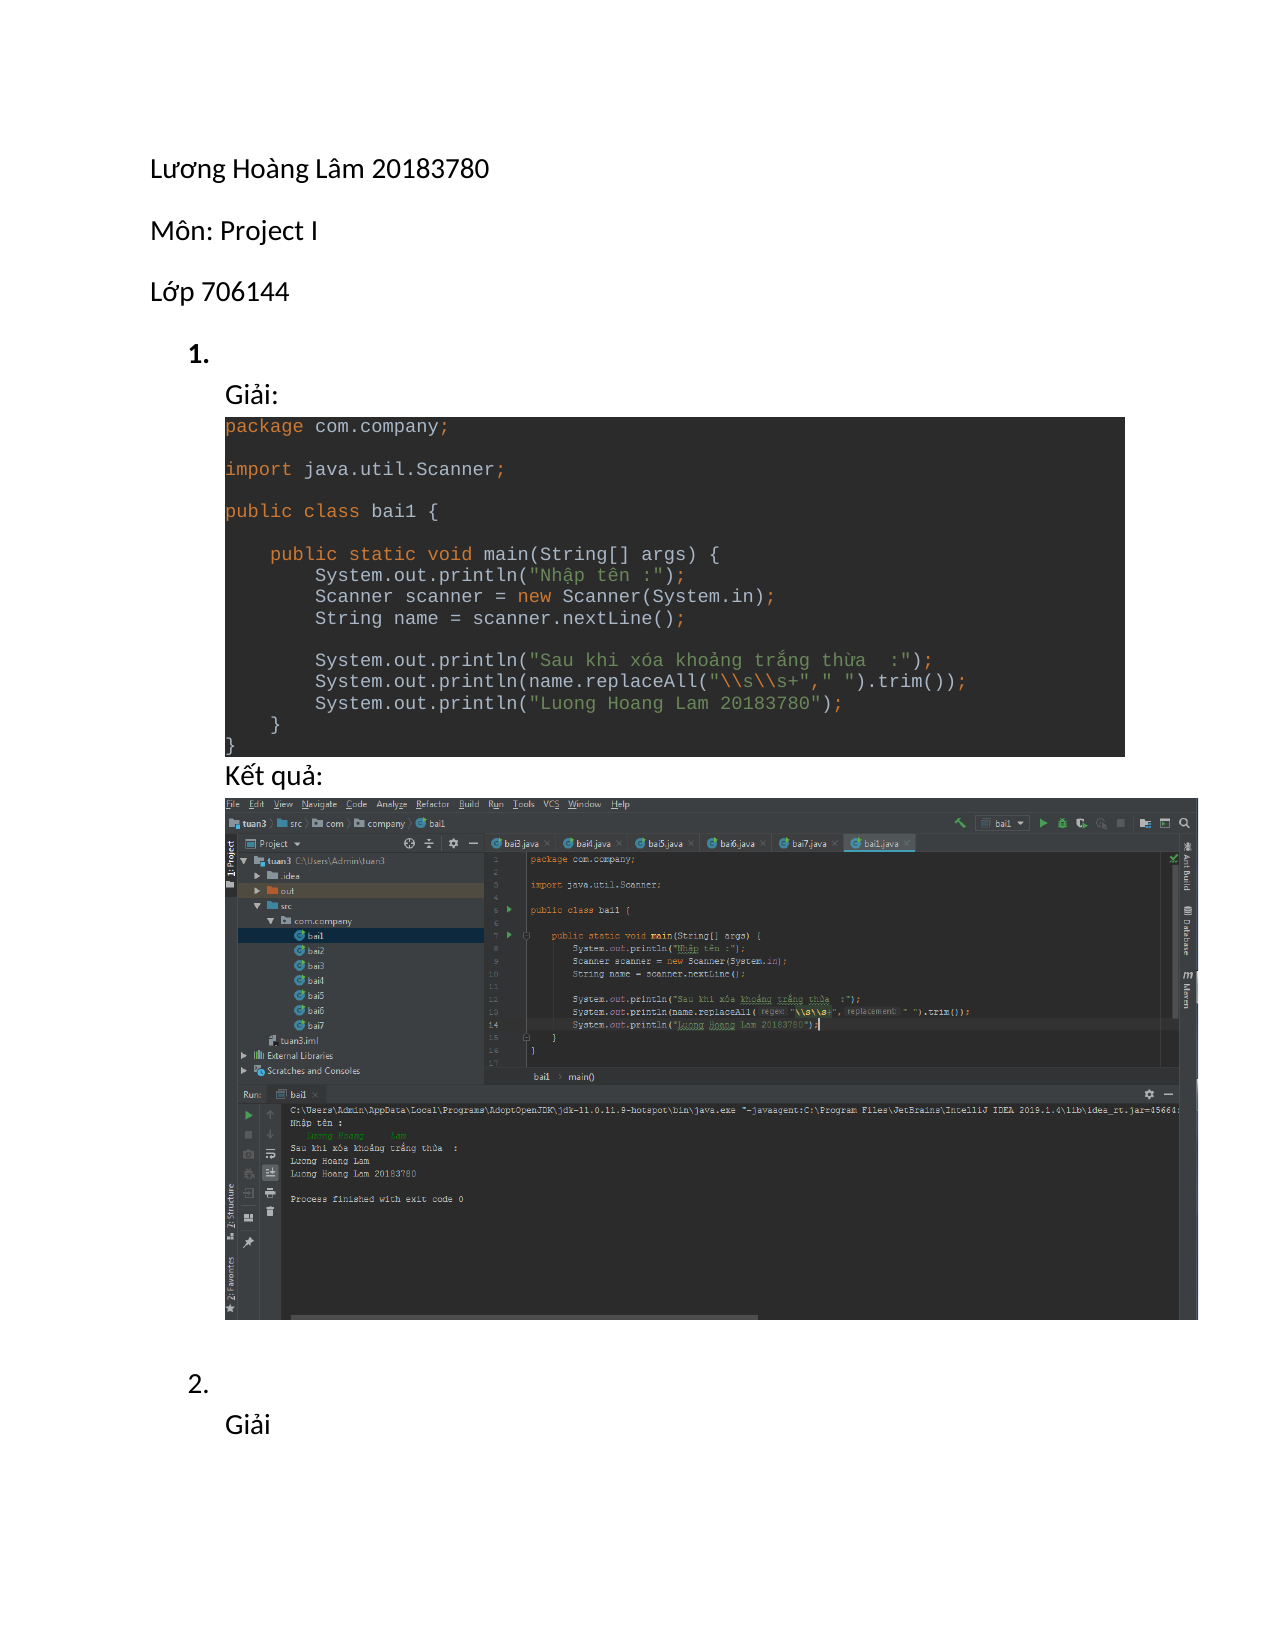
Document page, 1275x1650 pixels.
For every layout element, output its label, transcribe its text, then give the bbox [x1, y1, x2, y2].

text Môn: Project I [150, 212, 1125, 247]
list Kết quả: [225, 757, 1125, 793]
list package com.company; import java.util.Scanner; public class bai1 { public static void main(String[] args) { System.out.println("Nhập tên :"); Scanner scanner = new Scanner(System.in); String name = scanner.nextLine(); System.out.println("Sau khi xóa khoảng trắng thừa :"); System.out.println(name.replaceAll("\\s\\s+"," ").trim()); System.out.println("Luong Hoang Lam 20183780"); } } [225, 417, 1125, 757]
list Giải: [187, 335, 1125, 412]
text Lương Hoàng Lâm 20183780 [150, 150, 1125, 186]
list Giải [187, 1365, 1125, 1441]
picture [225, 798, 1199, 1320]
text Lớp 706144 [150, 273, 1125, 309]
